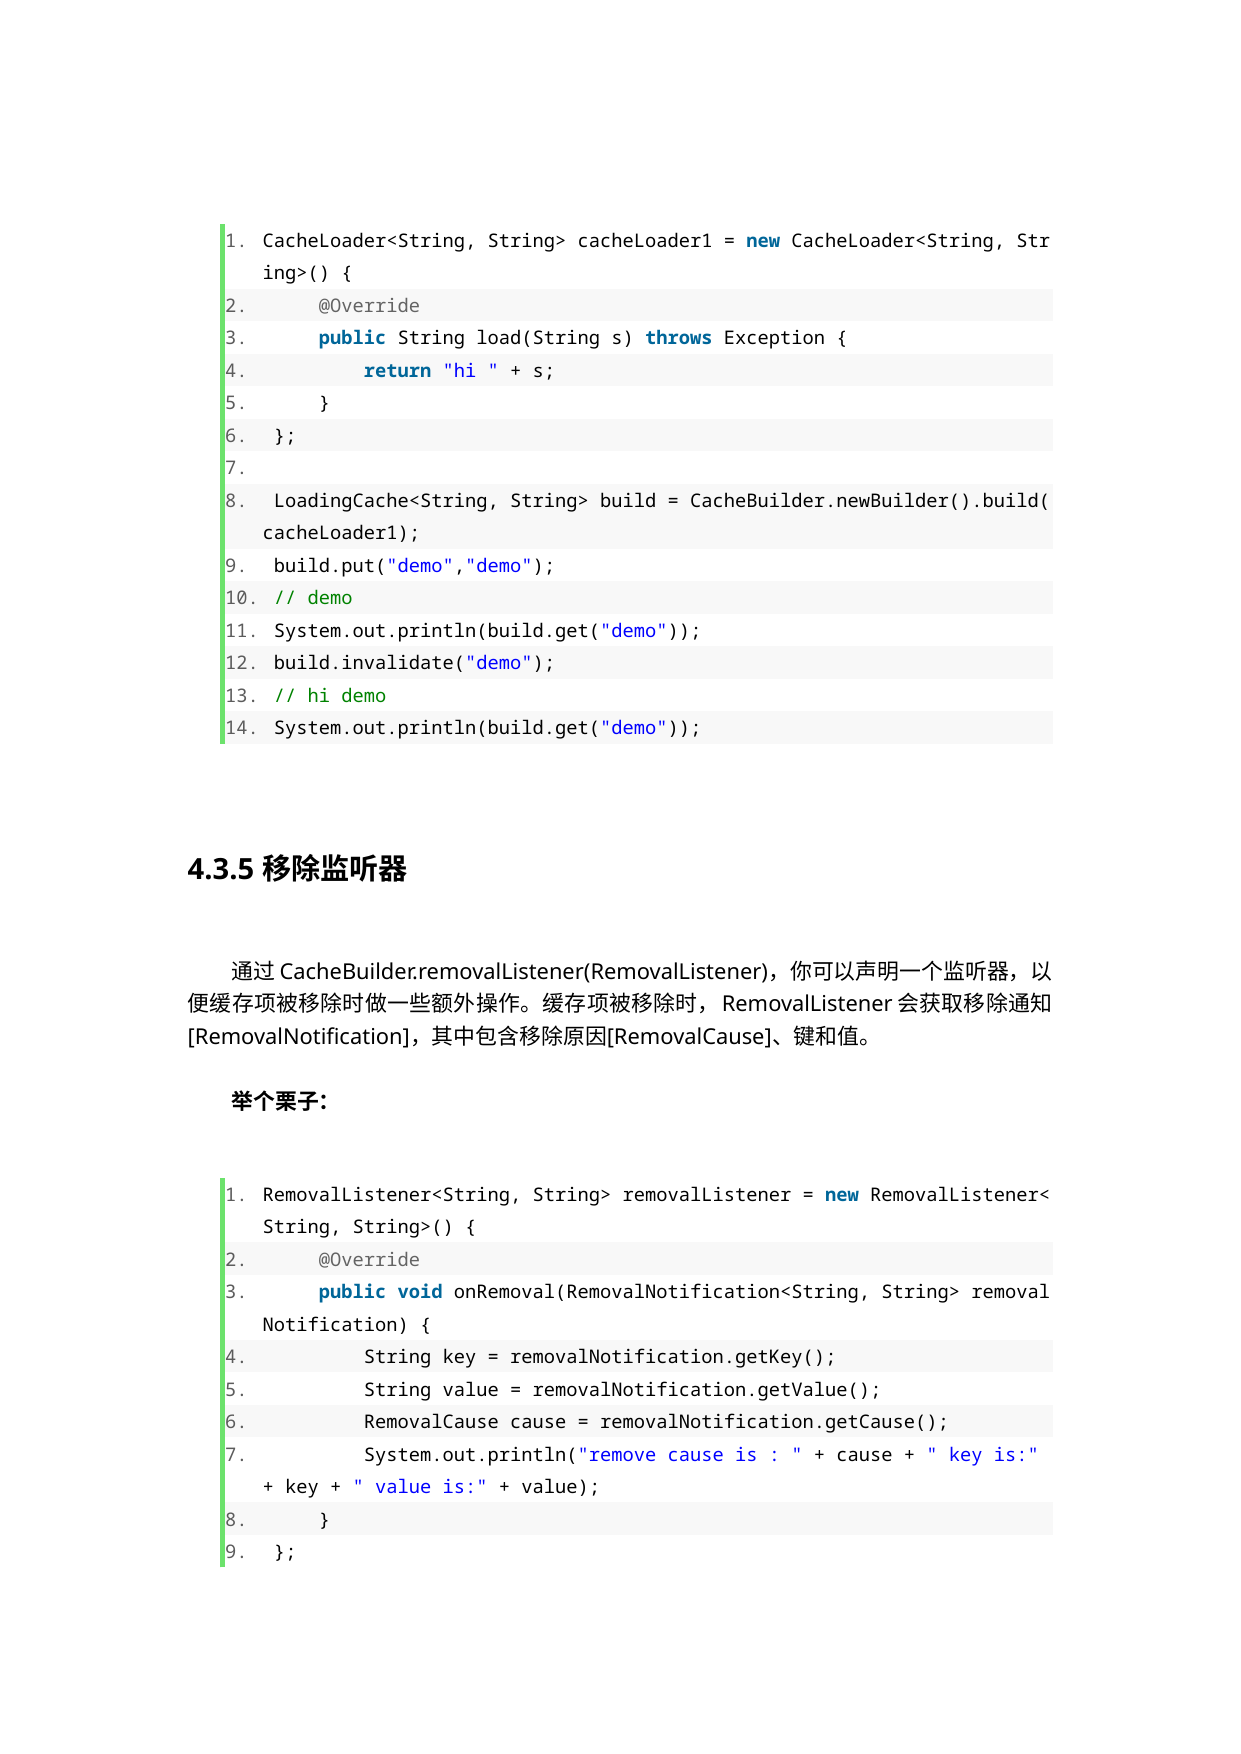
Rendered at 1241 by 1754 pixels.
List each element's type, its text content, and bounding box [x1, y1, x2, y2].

list System.out.println(build.get("demo")); [225, 711, 1053, 744]
list } [225, 386, 1053, 419]
list // demo [225, 581, 1053, 614]
list return "hi " + s; [225, 354, 1053, 386]
list // hi demo [225, 679, 1053, 711]
list LoadingCache<String, String> build = CacheBuilder.newBuilder().build(cacheLoader1); [225, 484, 1053, 549]
list public String load(String s) throws Exception { [225, 321, 1053, 354]
list String key = removalNotification.getKey(); [225, 1340, 1053, 1372]
text 通过CacheBuilder.removalListener(RemovalListener)，你可以声明一个监听器，以便缓存项被移除时做一些额外操作。缓存项被移除时，RemovalListener会获取移除通知[RemovalNotification]，其中包含移除原因[RemovalCause]、键和值。 [187, 953, 1053, 1051]
subtitle 4.3.5 移除监听器 [187, 834, 1053, 899]
list System.out.println("remove cause is : " + cause + " key is:" + key + " value is:" + value); [225, 1437, 1053, 1502]
list @Override [225, 289, 1053, 321]
list build.put("demo","demo"); [225, 549, 1053, 581]
list public void onRemoval(RemovalNotification<String, String> removalNotification) { [225, 1275, 1053, 1340]
list RemovalListener<String, String> removalListener = new RemovalListener<String, String>() { [220, 1177, 1053, 1242]
list }; [225, 1535, 1053, 1567]
list build.invalidate("demo"); [225, 646, 1053, 679]
list @Override [225, 1242, 1053, 1275]
list CacheLoader<String, String> cacheLoader1 = new CacheLoader<String, String>() { [225, 224, 1053, 289]
list }; [225, 419, 1053, 451]
list System.out.println(build.get("demo")); [225, 614, 1053, 646]
text 举个栗子： [187, 1083, 1053, 1116]
list RemovalCause cause = removalNotification.getCause(); [225, 1405, 1053, 1437]
list } [225, 1502, 1053, 1535]
list String value = removalNotification.getValue(); [225, 1372, 1053, 1405]
